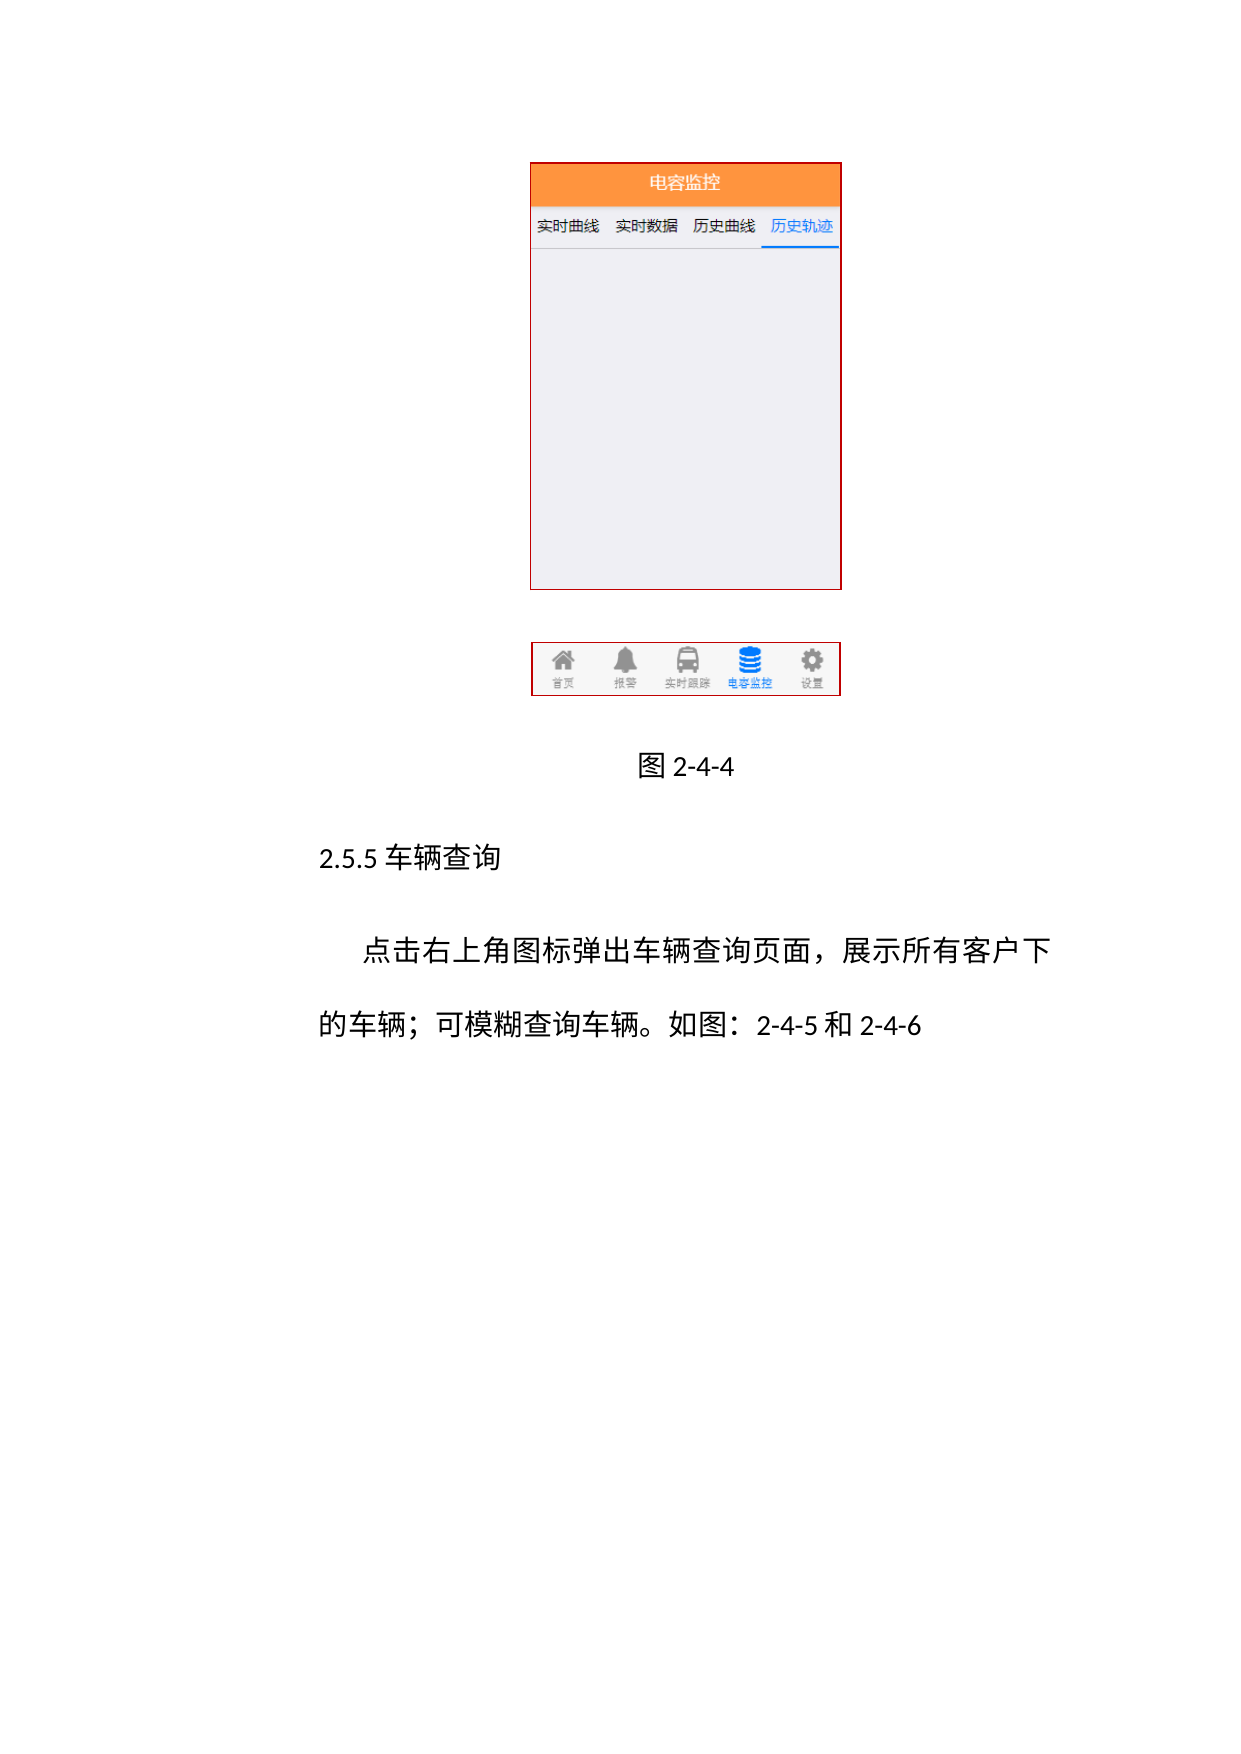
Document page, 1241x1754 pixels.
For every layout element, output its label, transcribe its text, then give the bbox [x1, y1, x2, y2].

picture [531, 164, 840, 589]
picture [533, 643, 839, 695]
text 2.5.5 车辆查询 [275, 824, 1053, 889]
text 图2-4-4 [275, 732, 1053, 797]
text 点击右上角图标弹出车辆查询页面，展示所有客户下的车辆；可模糊查询车辆。如图：2-4-5和2-4-6 [319, 916, 1053, 1055]
